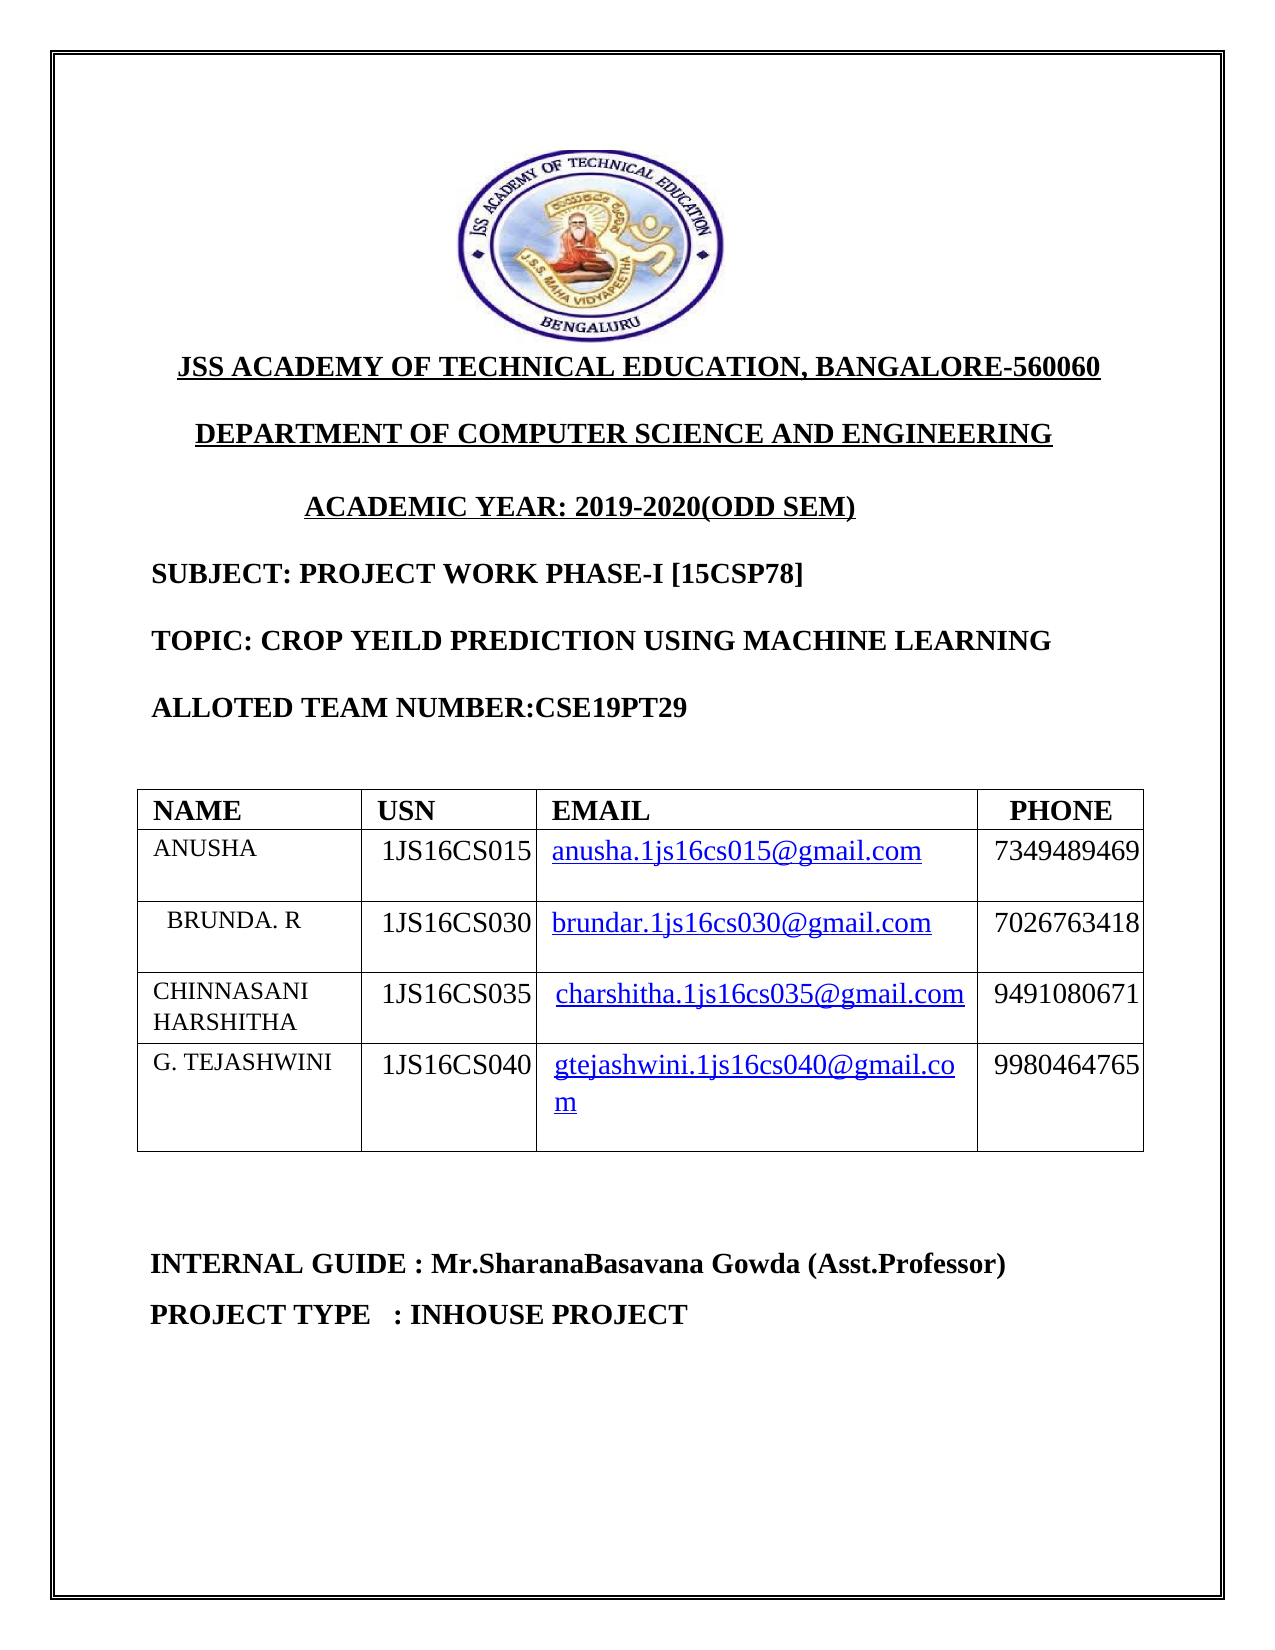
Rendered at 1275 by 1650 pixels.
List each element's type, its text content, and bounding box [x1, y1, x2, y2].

table_cell 9980464765 [978, 1044, 1143, 1151]
table_cell charshitha.1js16cs035@gmail.com [537, 973, 977, 1043]
table_cell 1JS16CS035 [362, 973, 536, 1043]
table_cell 7026763418 [978, 902, 1143, 972]
table_cell BRUNDA. R [138, 902, 361, 972]
text ALLOTED TEAM NUMBER:CSE19PT29 [151, 690, 1125, 724]
table_cell 1JS16CS015 [362, 830, 536, 901]
text TOPIC: CROP YEILD PREDICTION USING MACHINE LEARNING [151, 623, 1124, 657]
text JSS ACADEMY OF TECHNICAL EDUCATION, BANGALORE-560060 [177, 349, 1125, 383]
text ACADEMIC YEAR: 2019-2020(ODD SEM) [151, 489, 1124, 522]
table_cell 1JS16CS030 [362, 902, 536, 972]
text DEPARTMENT OF COMPUTER SCIENCE AND ENGINEERING [151, 416, 1124, 450]
table_header NAME [138, 790, 361, 829]
picture [456, 150, 725, 343]
table_header PHONE [978, 790, 1143, 829]
table_cell 1JS16CS040 [362, 1044, 536, 1151]
table_cell anusha.1js16cs015@gmail.com [537, 830, 977, 901]
table_header USN [362, 790, 536, 829]
table_cell CHINNASANI HARSHITHA [138, 973, 361, 1043]
table_header EMAIL [537, 790, 977, 829]
text SUBJECT: PROJECT WORK PHASE-I [15CSP78] [151, 556, 1125, 589]
text PROJECT TYPE : INHOUSE PROJECT [150, 1297, 1125, 1331]
table_cell brundar.1js16cs030@gmail.com [537, 902, 977, 972]
table_cell 9491080671 [978, 973, 1143, 1043]
table_cell gtejashwini.1js16cs040@gmail.com [537, 1044, 977, 1151]
table_cell ANUSHA [138, 830, 361, 901]
table_cell G. TEJASHWINI [138, 1044, 361, 1151]
table_cell 7349489469 [978, 830, 1143, 901]
text INTERNAL GUIDE : Mr.SharanaBasavana Gowda (Asst.Professor) [150, 1247, 1125, 1280]
